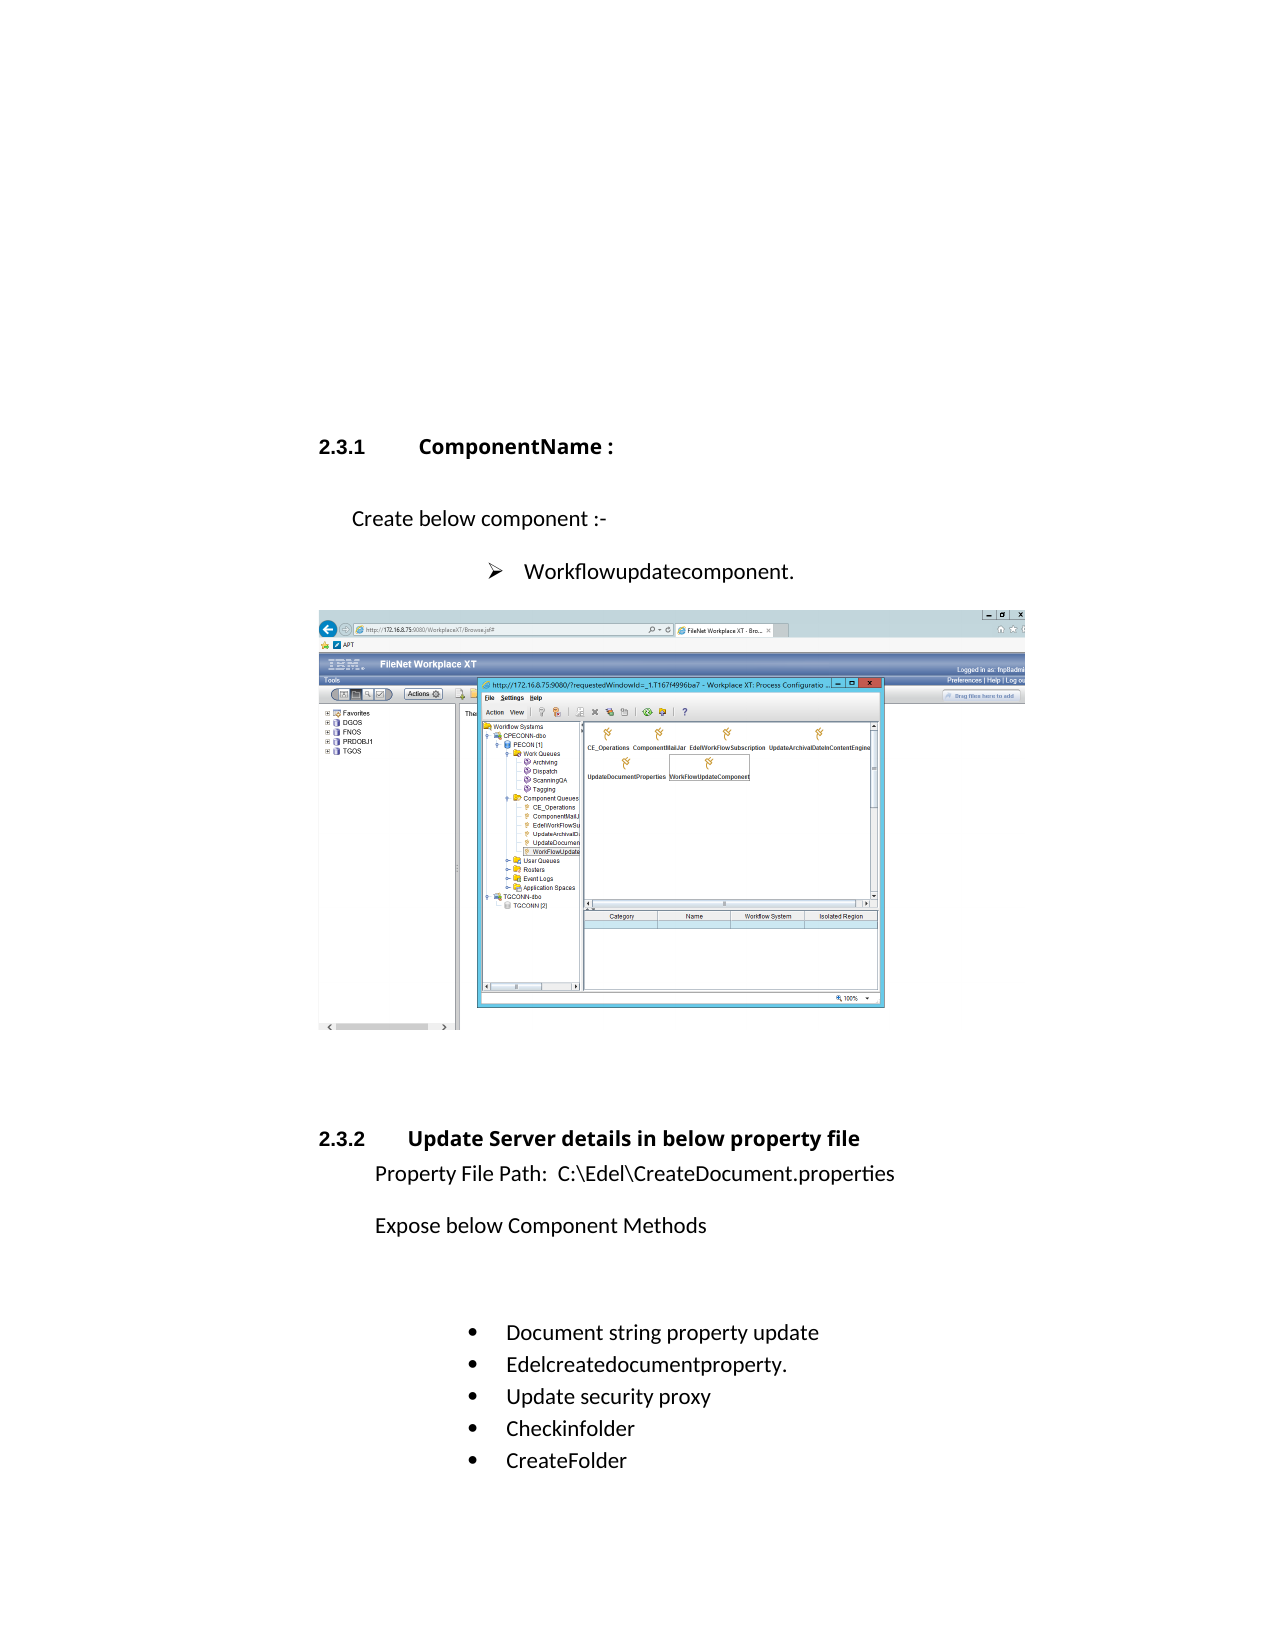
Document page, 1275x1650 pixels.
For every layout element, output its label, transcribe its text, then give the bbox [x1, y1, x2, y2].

list Document string property update [469, 1318, 1125, 1346]
list Workflowupdatecomponent. [486, 557, 1125, 586]
list Edelcreatedocumentproperty. [469, 1350, 1125, 1378]
picture [324, 627, 332, 632]
list Checkinfolder [469, 1414, 1125, 1442]
subtitle ComponentName : [319, 432, 1125, 460]
list CreateFolder [469, 1446, 1125, 1474]
list Update security proxy [469, 1382, 1125, 1410]
text Property File Path: C:\Edel\CreateDocument.properties [375, 1159, 1125, 1187]
text Create below component :- [300, 504, 1125, 532]
subtitle Update Server details in below property file [319, 1124, 1125, 1152]
picture [318, 610, 1025, 1030]
text Expose below Component Methods [375, 1212, 1125, 1240]
